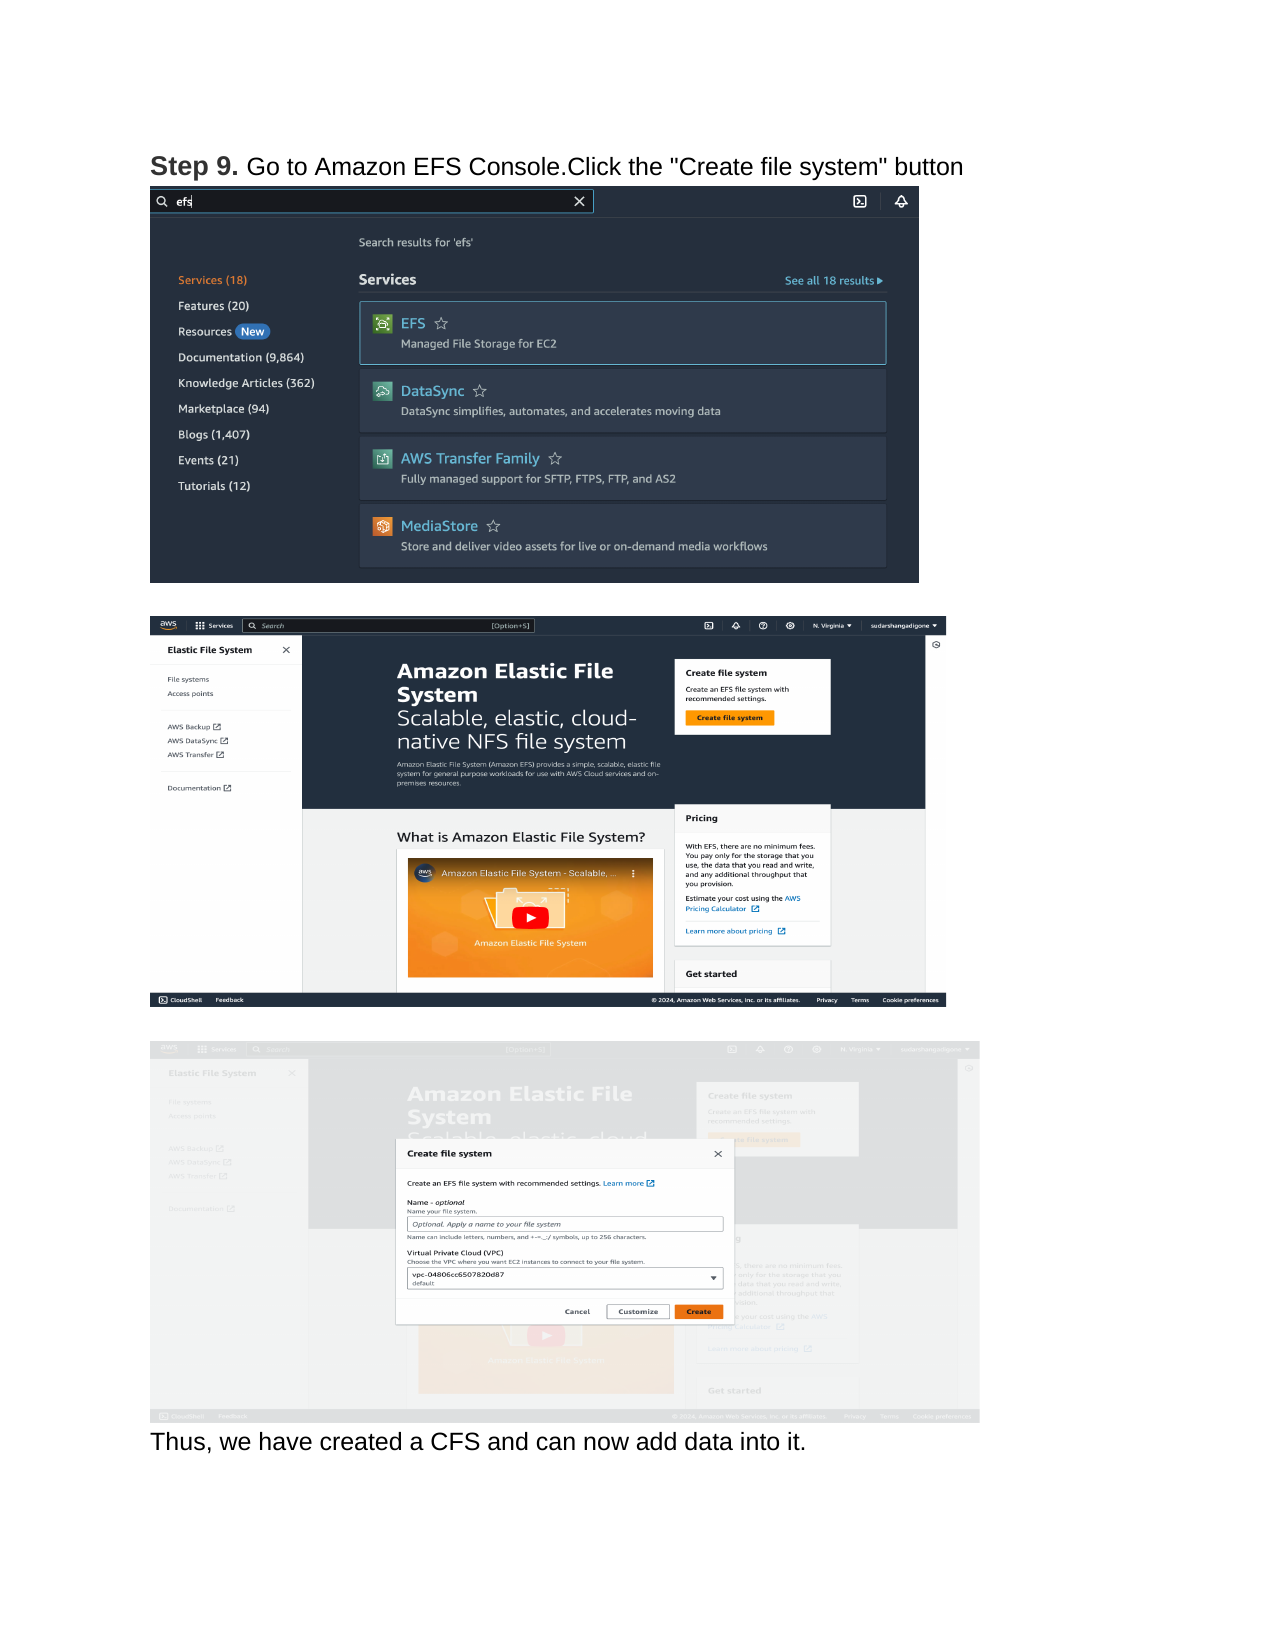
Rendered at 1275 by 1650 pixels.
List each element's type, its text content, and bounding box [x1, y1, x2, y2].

text Thus, we have created a CFS and can now add data into it. [150, 1427, 1125, 1456]
text Step 9. Go to Amazon EFS Console.Click the "Create file system" button [150, 150, 1125, 181]
picture [150, 1041, 980, 1423]
picture [150, 616, 947, 1007]
picture [150, 186, 919, 583]
